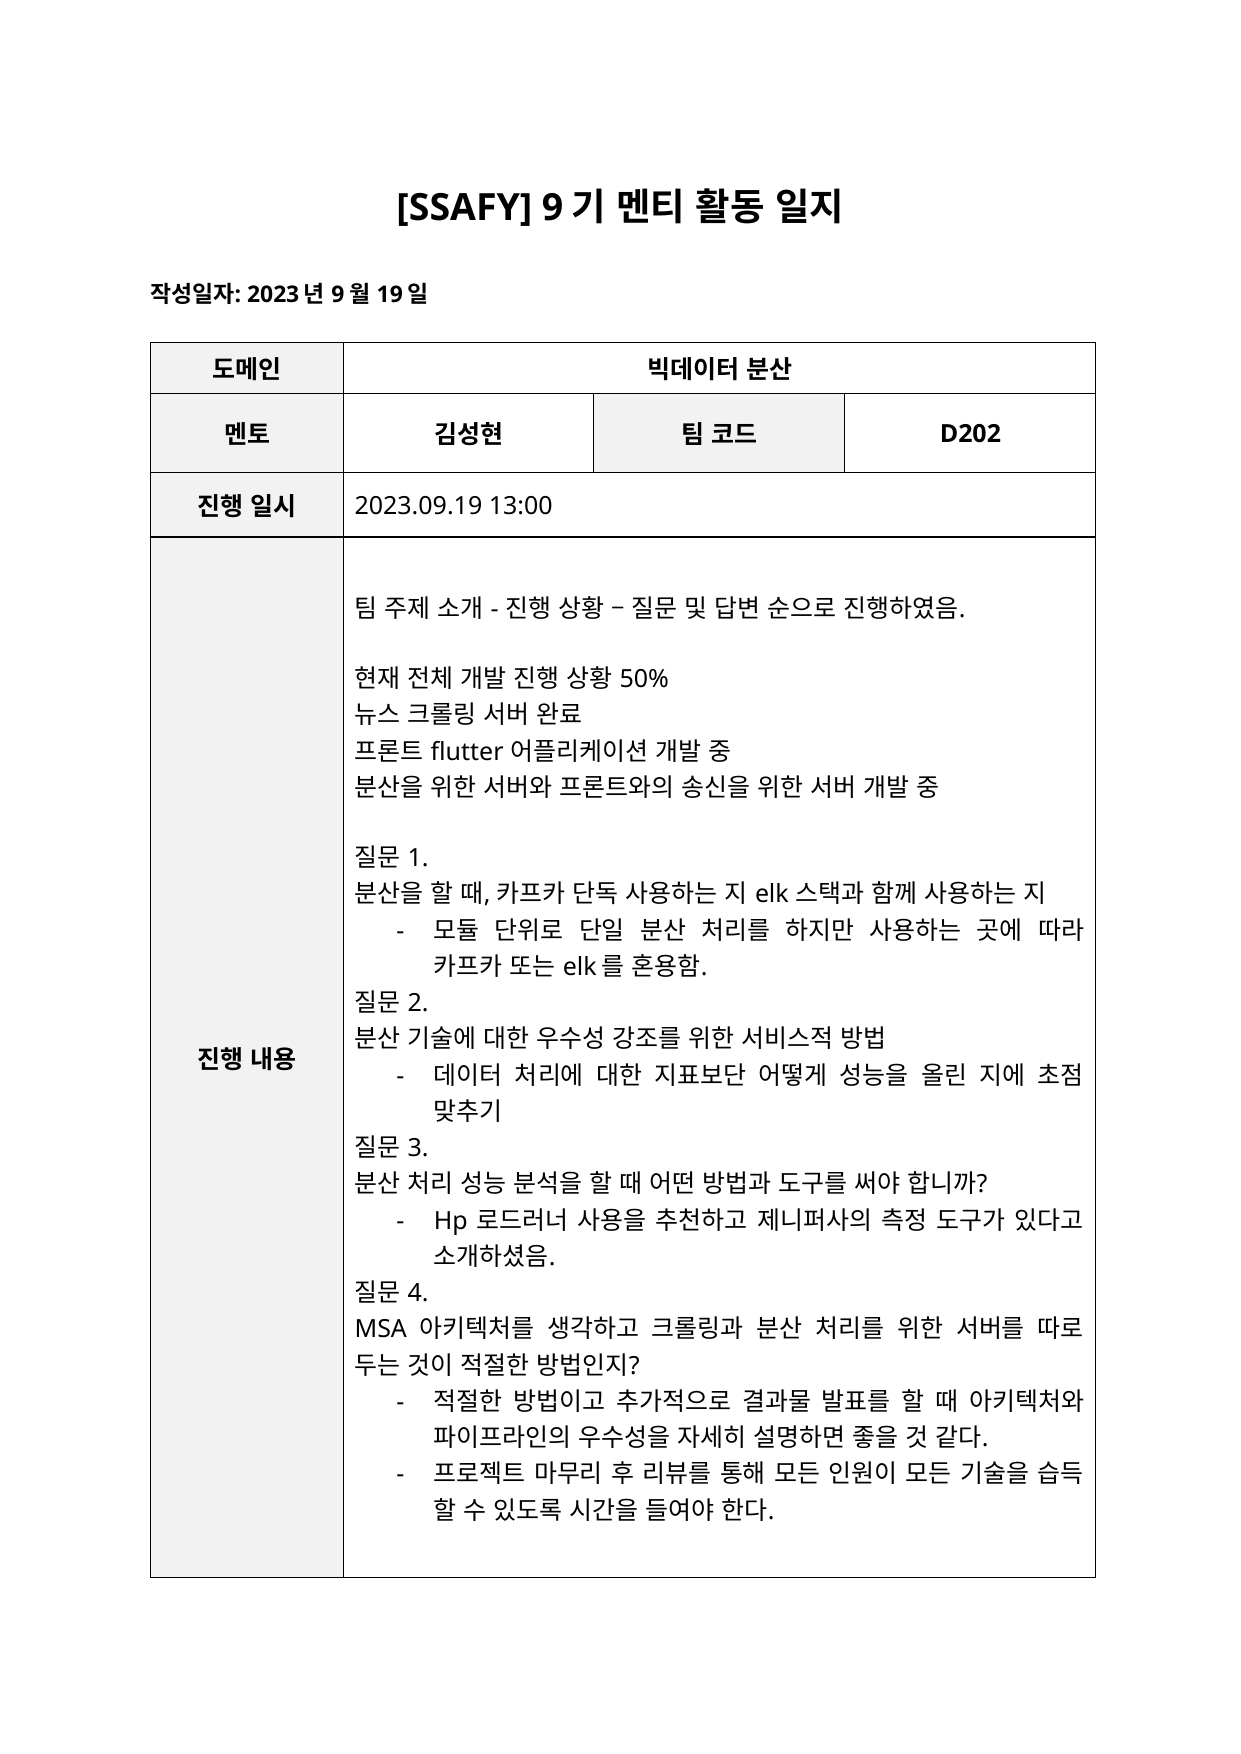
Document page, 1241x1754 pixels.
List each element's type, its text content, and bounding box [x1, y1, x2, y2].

table_header 빅데이터 분산 [344, 343, 1095, 393]
table_cell 팀 코드 [594, 394, 844, 472]
table_cell D202 [845, 394, 1095, 472]
table_cell 2023.09.19 13:00 [344, 473, 1095, 536]
text [SSAFY] 9기 멘티 활동 일지 [150, 177, 1090, 232]
table_cell 진행 일시 [151, 473, 343, 536]
table_header 도메인 [151, 343, 343, 393]
table_cell 멘토 [151, 394, 343, 472]
text 작성일자: 2023년 9월 19일 [150, 276, 1090, 309]
table_cell 진행 내용 [151, 538, 343, 1577]
table_cell 김성현 [344, 394, 593, 472]
table_cell 팀 주제 소개 - 진행 상황 – 질문 및 답변 순으로 진행하였음. 현재 전체 개발 진행 상황 50% 뉴스 크롤링 서버 완료 프론트 flutter 어플리케이션 개발 중 분산을 위한 서버와 프론트와의 송신을 위한 서버 개발 중 질문 1. 분산을 할 때, 카프카 단독 사용하는 지 elk 스택과 함께 사용하는 지 모듈 단위로 단일 분산 처리를 하지만 사용하는 곳에 따라 카프카 또는 elk를 혼용함. 질문 2. 분산 기술에 대한 우수성 강조를 위한 서비스적 방법 데이터 처리에 대한 지표보단 어떻게 성능을 올린 지에 초점 맞추기 질문 3. 분산 처리 성능 분석을 할 때 어떤 방법과 도구를 써야 합니까? Hp 로드러너 사용을 추천하고 제니퍼사의 측정 도구가 있다고 소개하셨음. 질문 4. MSA 아키텍처를 생각하고 크롤링과 분산 처리를 위한 서버를 따로 두는 것이 적절한 방법인지? 적절한 방법이고 추가적으로 결과물 발표를 할 때 아키텍처와 파이프라인의 우수성을 자세히 설명하면 좋을 것 같다. 프로젝트 마무리 후 리뷰를 통해 모든 인원이 모든 기술을 습득 할 수 있도록 시간을 들여야 한다. [344, 538, 1095, 1577]
